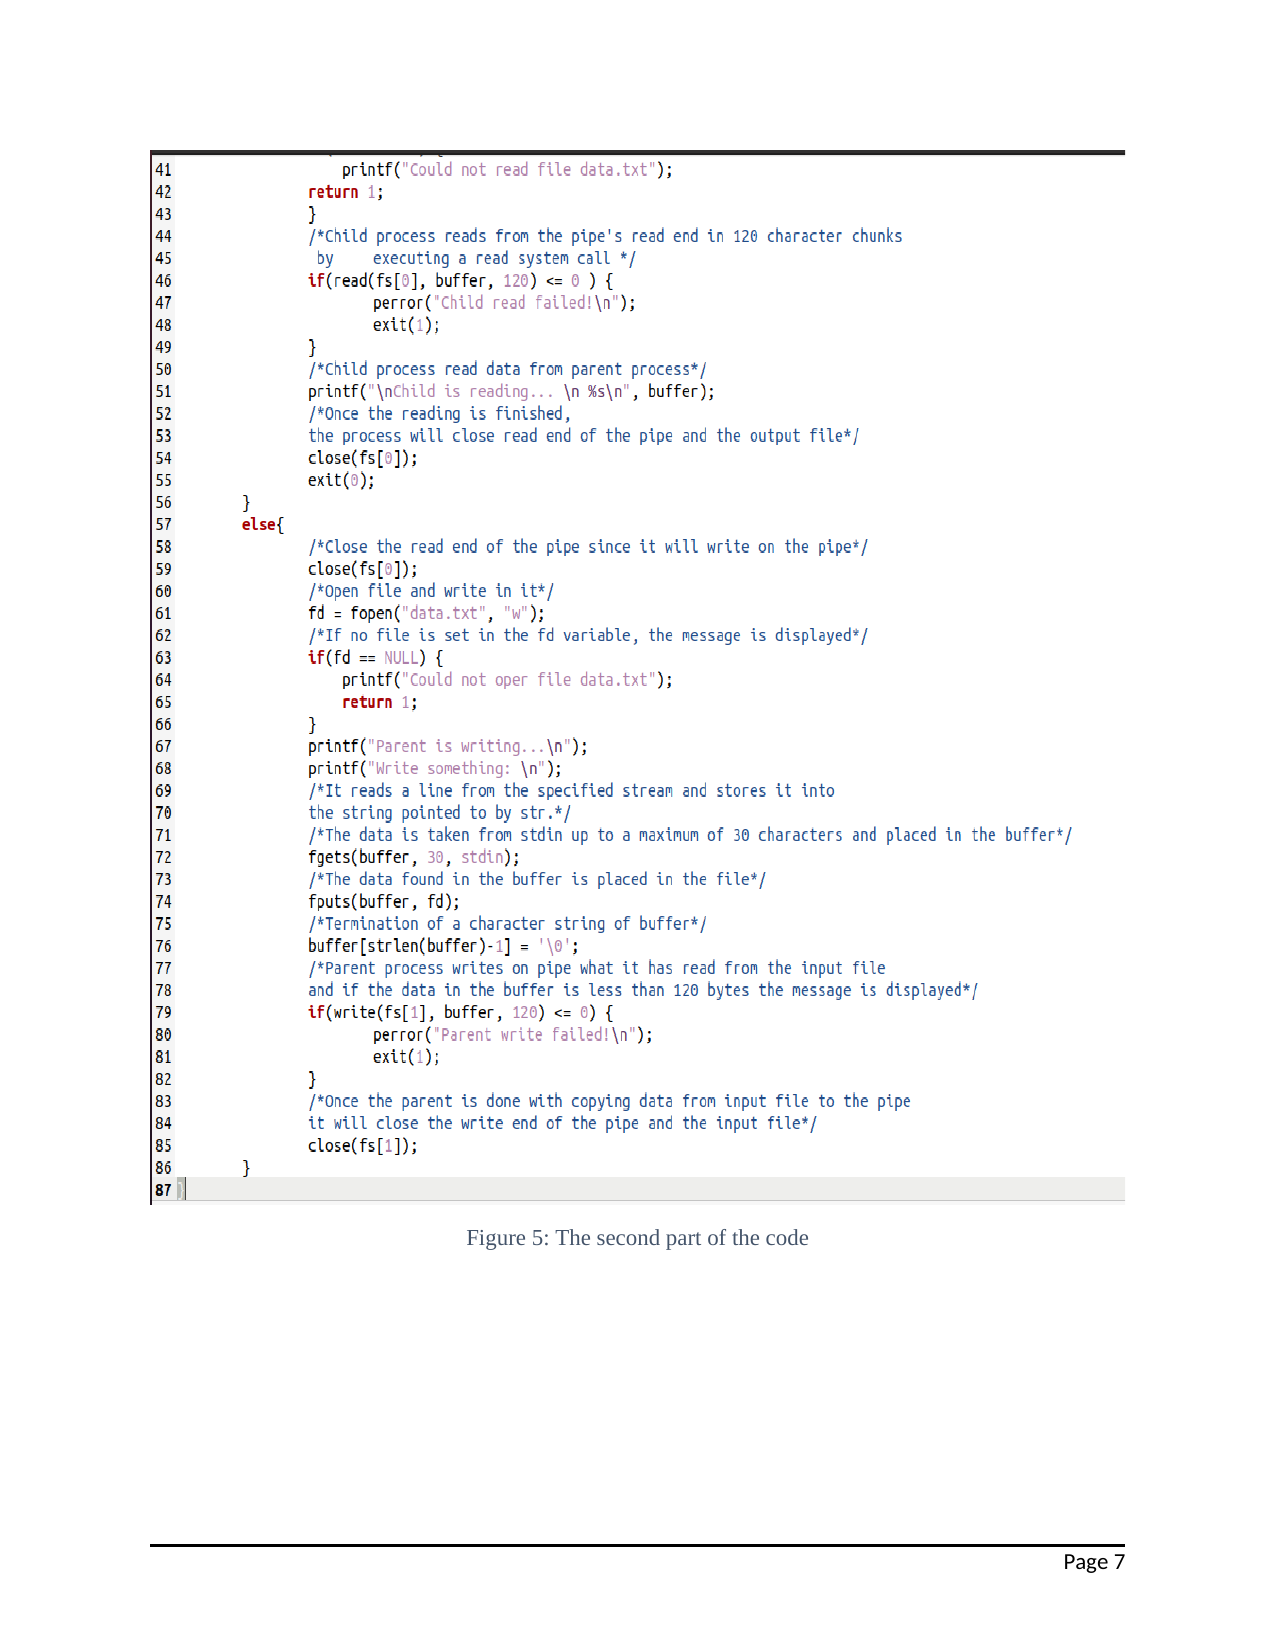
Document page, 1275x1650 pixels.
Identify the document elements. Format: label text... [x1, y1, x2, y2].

text Figure 5: The second part of the code [150, 1224, 1125, 1250]
picture [150, 150, 1125, 1205]
